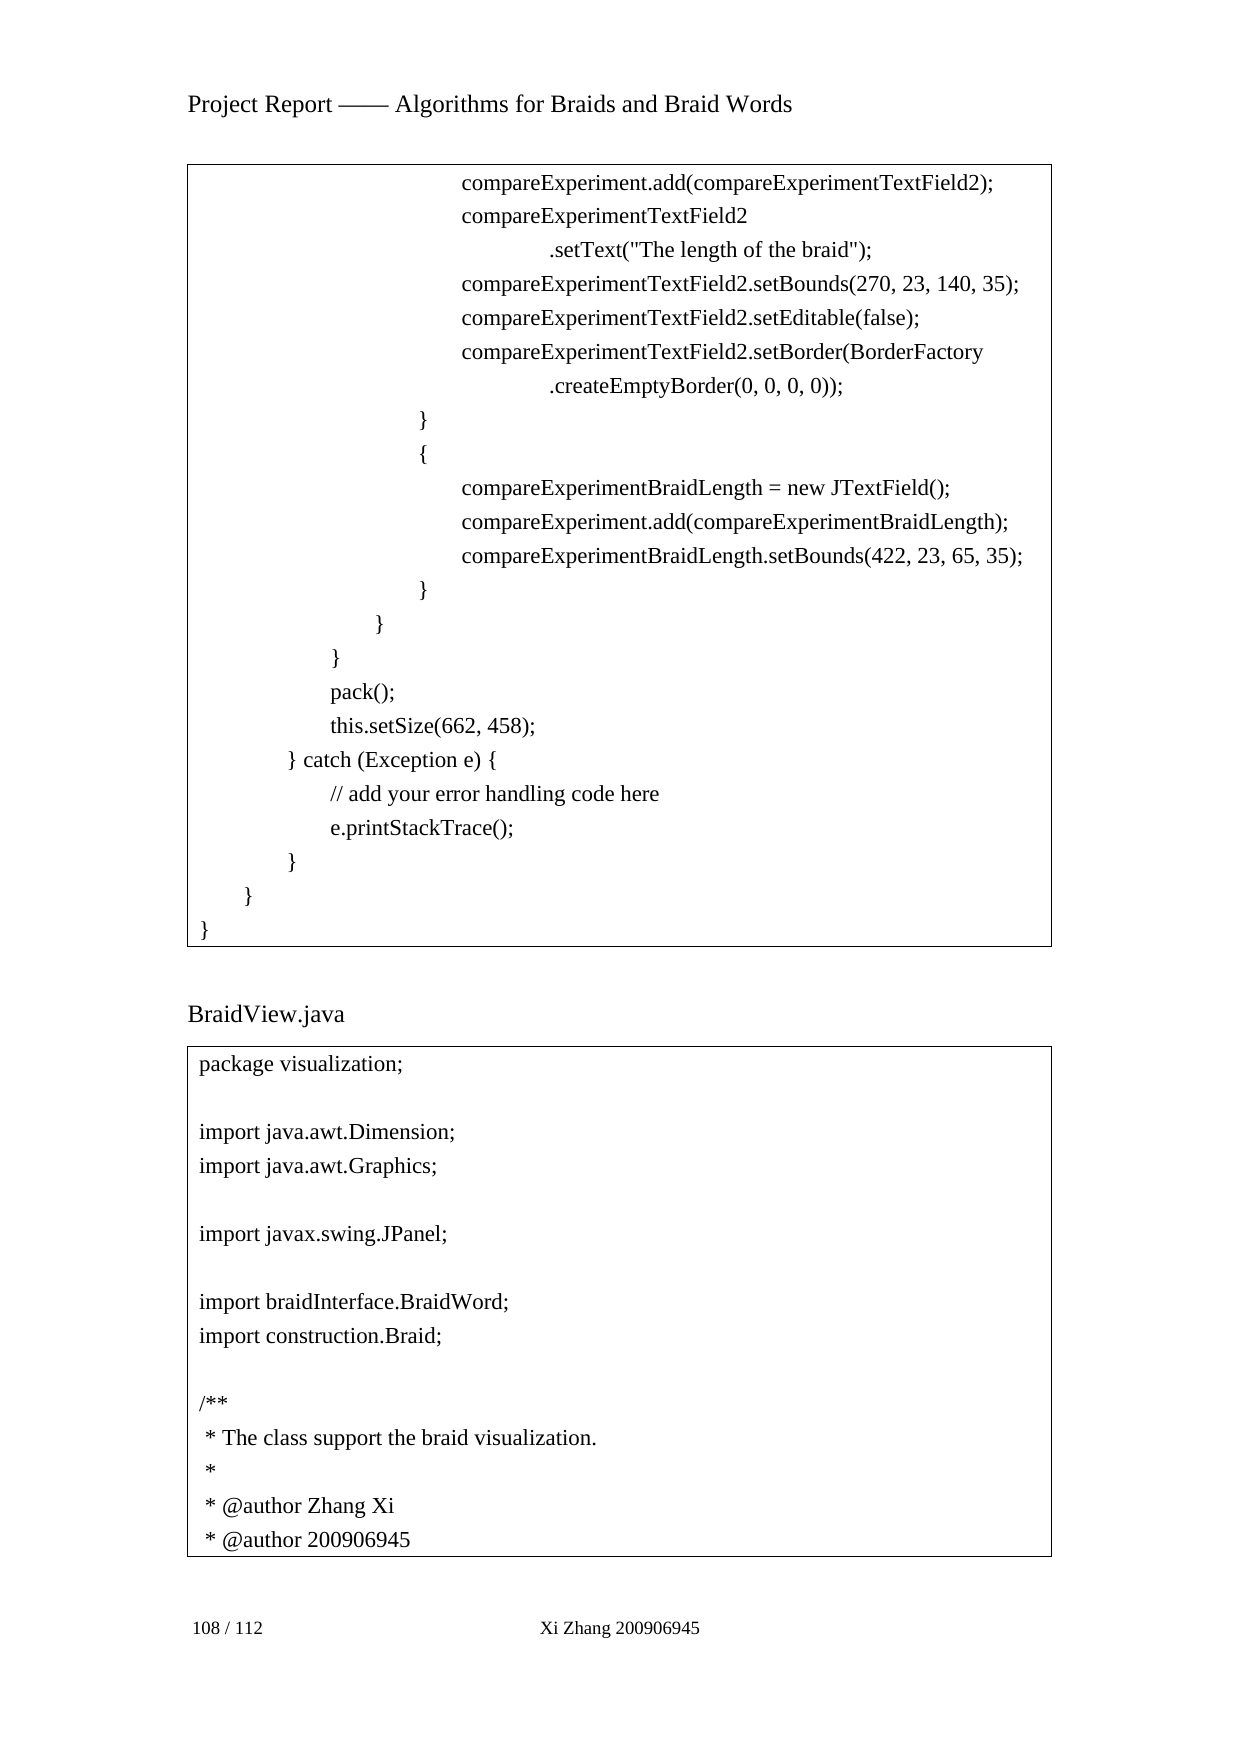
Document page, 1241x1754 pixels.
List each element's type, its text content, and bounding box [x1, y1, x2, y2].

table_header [188, 165, 1051, 946]
text BraidView.java [187, 996, 1053, 1030]
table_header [188, 1047, 1051, 1556]
